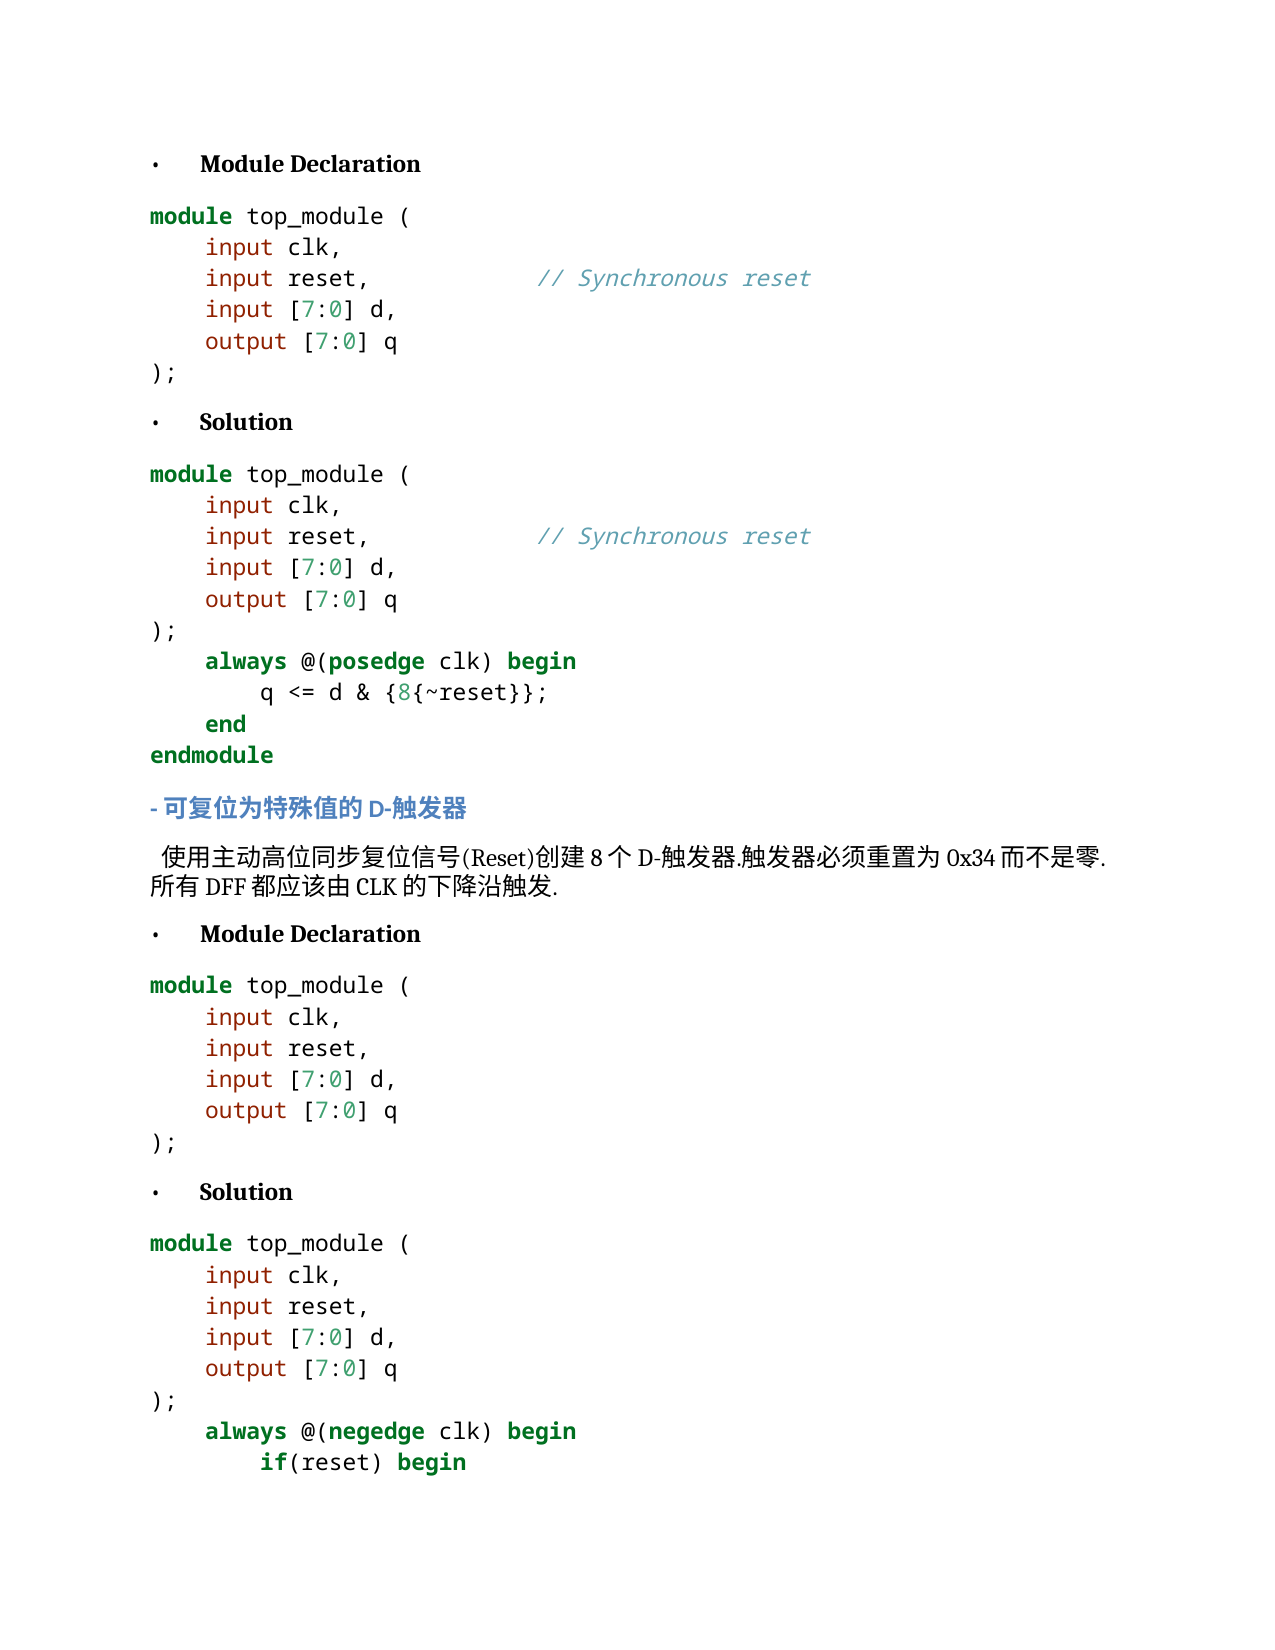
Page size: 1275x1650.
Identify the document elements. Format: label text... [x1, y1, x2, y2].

list Module Declaration [150, 920, 1125, 949]
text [150, 1227, 1125, 1477]
list Module Declaration [150, 150, 1125, 179]
list Solution [150, 408, 1125, 437]
text module top_module ( input clk, input reset, // Synchronous reset input [7:0] d, output [7:0] q ); always @(posedge clk) begin q <= d & {8{~reset}}; end endmodule [150, 457, 1125, 770]
text module top_module ( input clk, input reset, input [7:0] d, output [7:0] q ); [150, 969, 1125, 1157]
text 使用主动高位同步复位信号(Reset)创建8个D-触发器.触发器必须重置为0x34而不是零.所有DFF都应该由CLK的下降沿触发. [150, 844, 1125, 901]
subtitle - 可复位为特殊值的D-触发器 [150, 791, 1125, 825]
list Solution [150, 1178, 1125, 1207]
text module top_module ( input clk, input reset, // Synchronous reset input [7:0] d, output [7:0] q ); [150, 199, 1125, 387]
